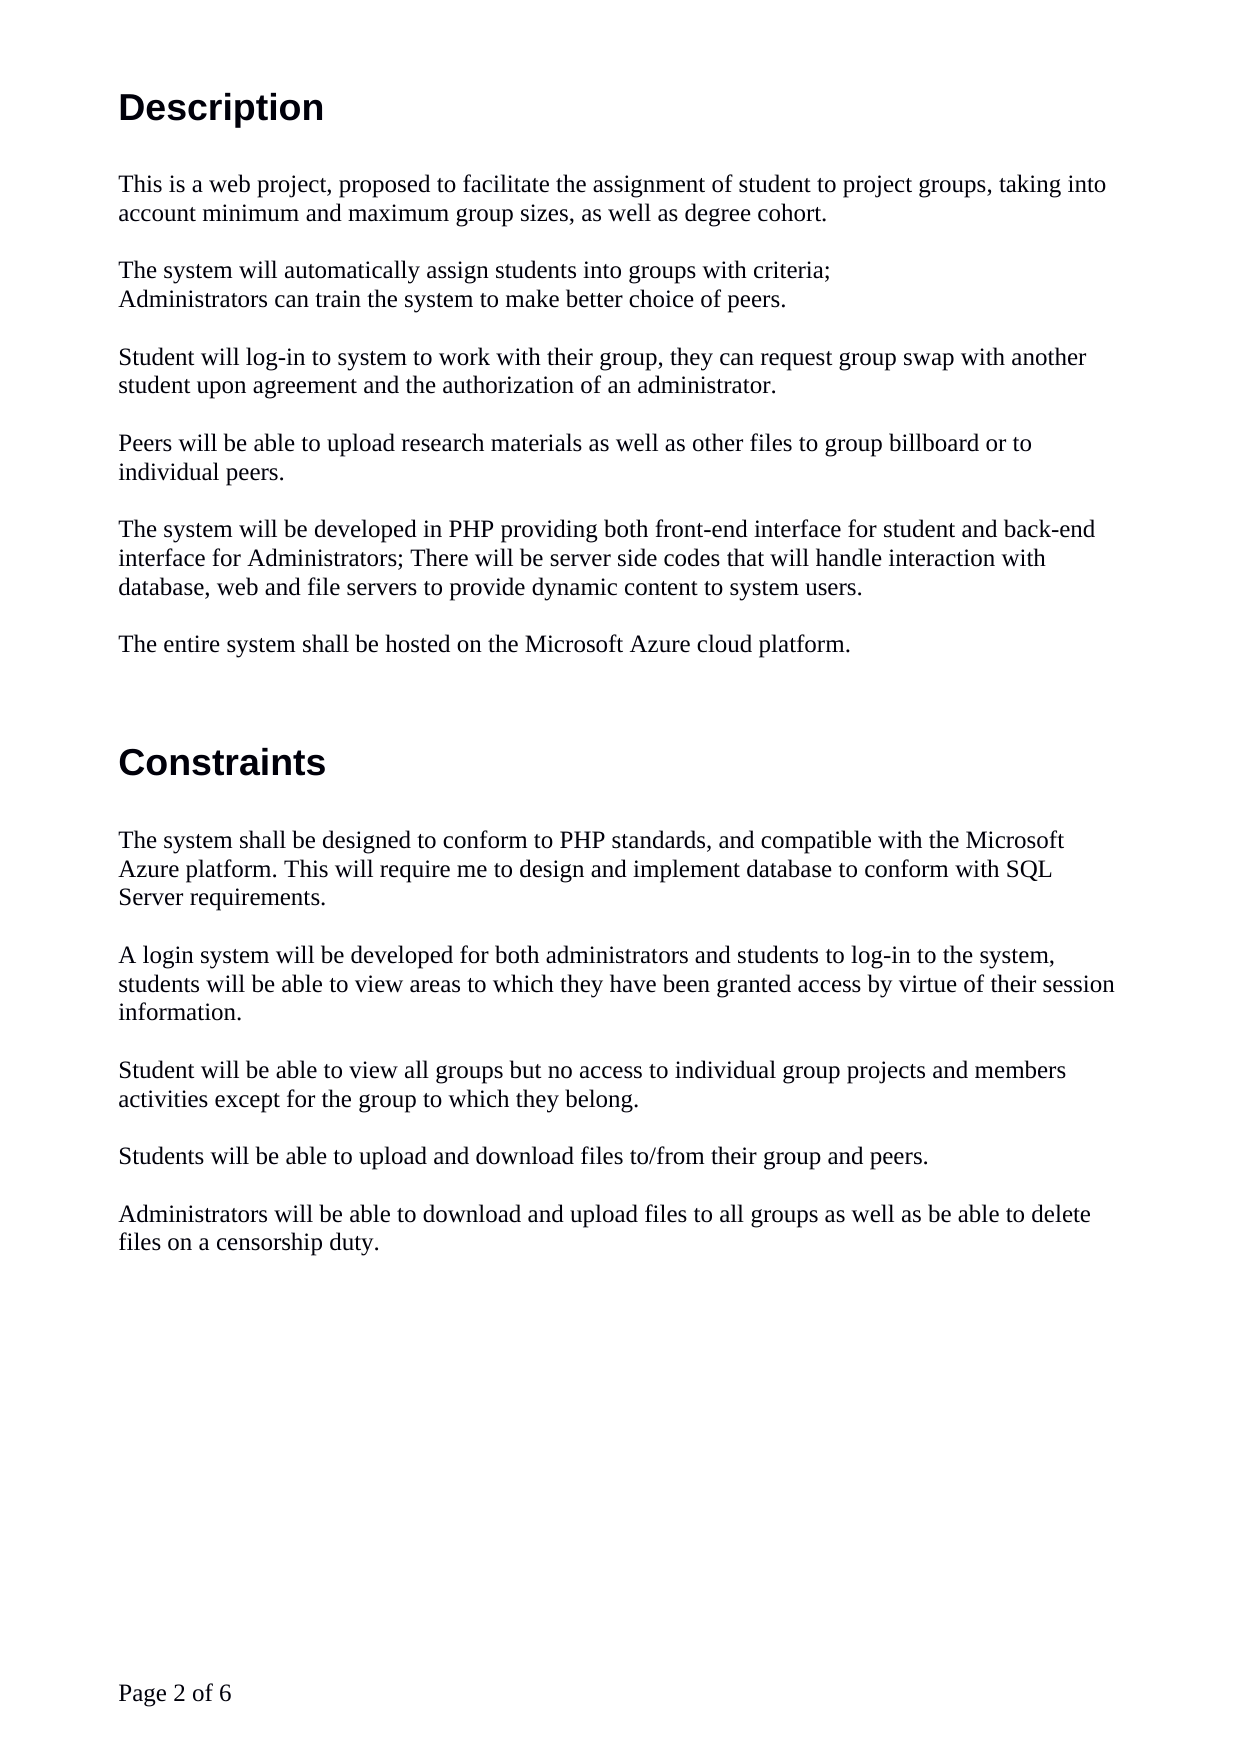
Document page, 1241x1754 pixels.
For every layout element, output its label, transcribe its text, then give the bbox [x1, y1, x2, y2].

subtitle Description [118, 85, 1122, 128]
text Administrators will be able to download and upload files to all groups as well as be able to delete files on a censorship duty. [118, 1199, 1122, 1256]
text The system will automatically assign students into groups with criteria; [118, 256, 1122, 284]
text Student will log-in to system to work with their group, they can request group swap with another student upon agreement and the authorization of an administrator. [118, 342, 1122, 399]
text Peers will be able to upload research materials as well as other files to group billboard or to individual peers. [118, 428, 1122, 486]
text A login system will be developed for both administrators and students to log-in to the system, students will be able to view areas to which they have been granted access by virtue of their session information. [118, 940, 1122, 1026]
text The system shall be designed to conform to PHP standards, and compatible with the Microsoft Azure platform. This will require me to design and implement database to conform with SQL Server requirements. [118, 825, 1122, 911]
text Administrators can train the system to make better choice of peers. [118, 284, 1122, 313]
text The system will be developed in PHP providing both front-end interface for student and back-end interface for Administrators; There will be server side codes that will handle interaction with database, web and file servers to provide dynamic content to system users. [118, 514, 1122, 601]
subtitle Constraints [118, 741, 1122, 784]
text The entire system shall be hosted on the Microsoft Azure cloud platform. [118, 629, 1122, 658]
text Student will be able to view all groups but no access to individual group projects and members activities except for the group to which they belong. [118, 1055, 1122, 1112]
text Students will be able to upload and download files to/from their group and peers. [118, 1141, 1122, 1170]
text This is a web project, proposed to facilitate the assignment of student to project groups, taking into account minimum and maximum group sizes, as well as degree cohort. [118, 169, 1122, 227]
